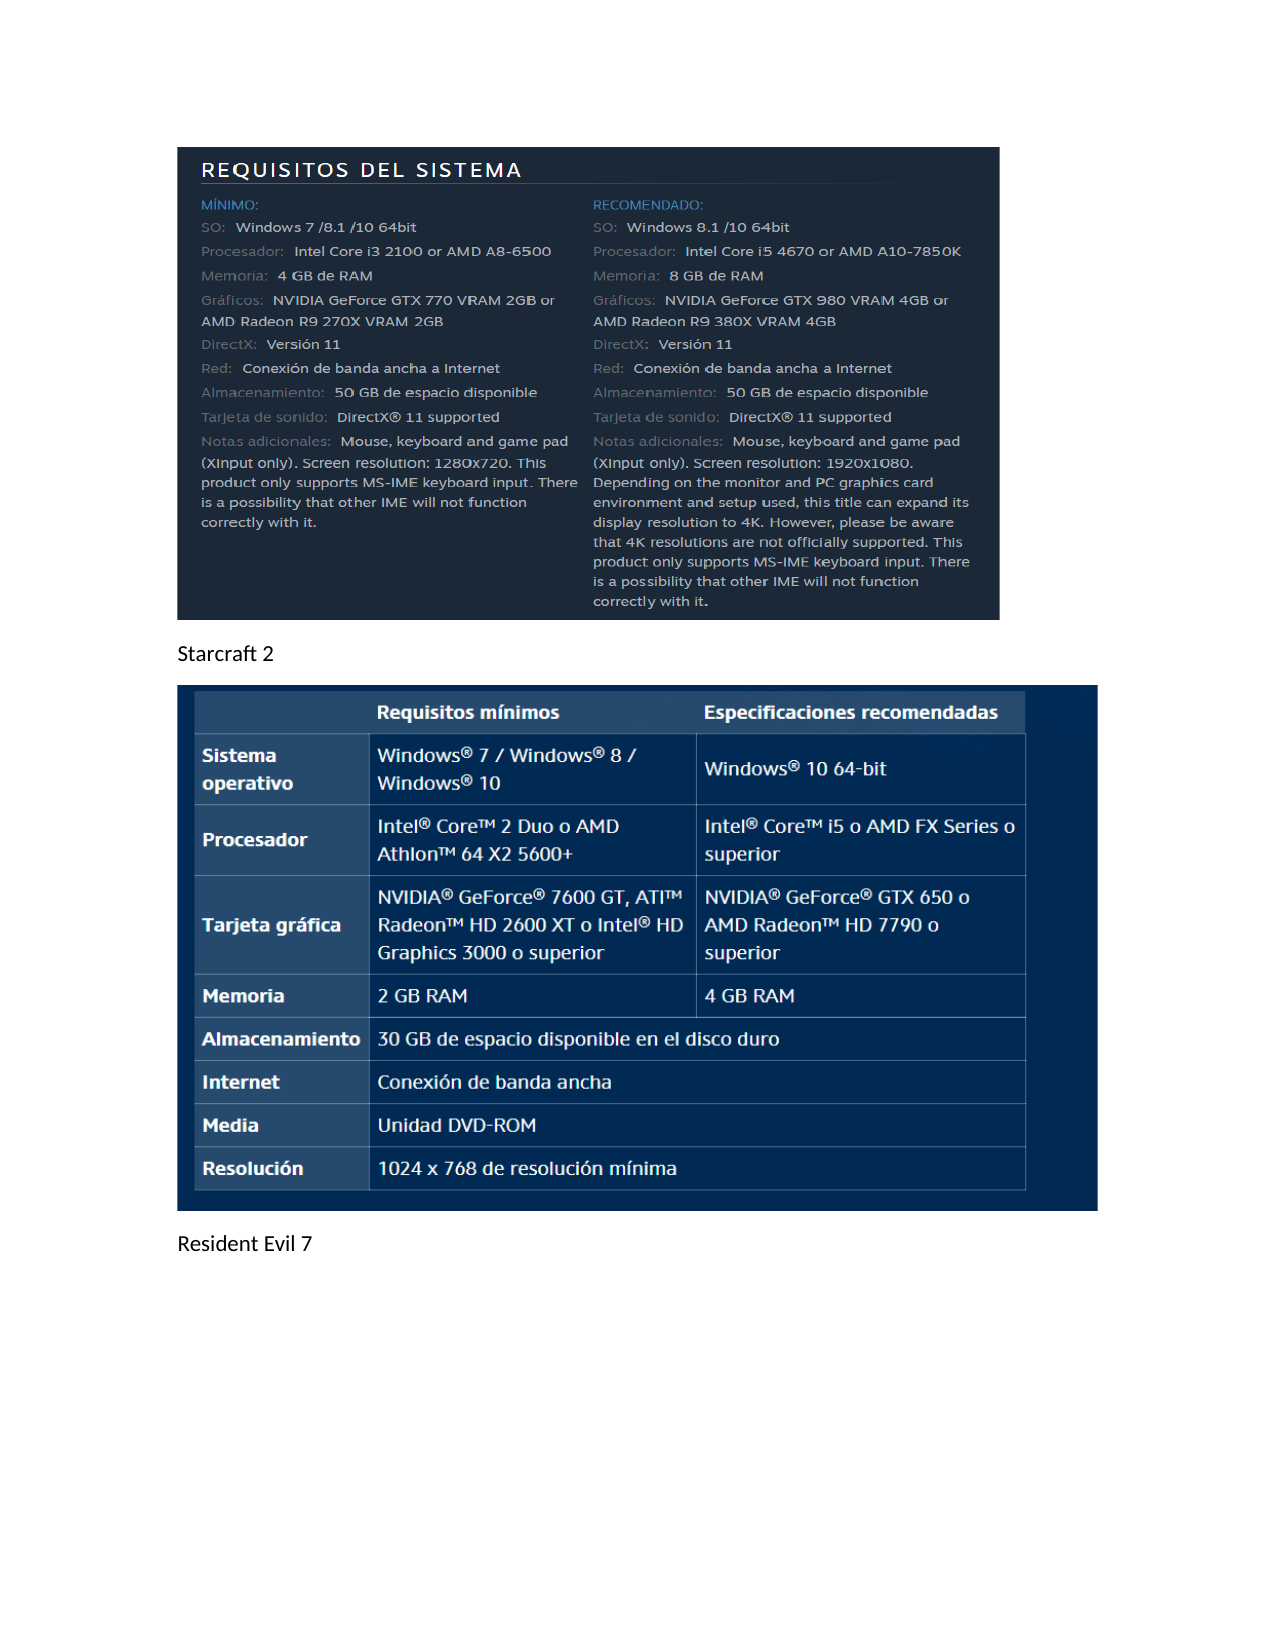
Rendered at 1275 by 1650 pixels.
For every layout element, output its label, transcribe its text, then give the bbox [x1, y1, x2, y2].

picture [177, 685, 1098, 1211]
picture [177, 147, 1000, 620]
text Starcraft 2 [177, 639, 1098, 667]
text Resident Evil 7 [177, 1229, 1098, 1257]
